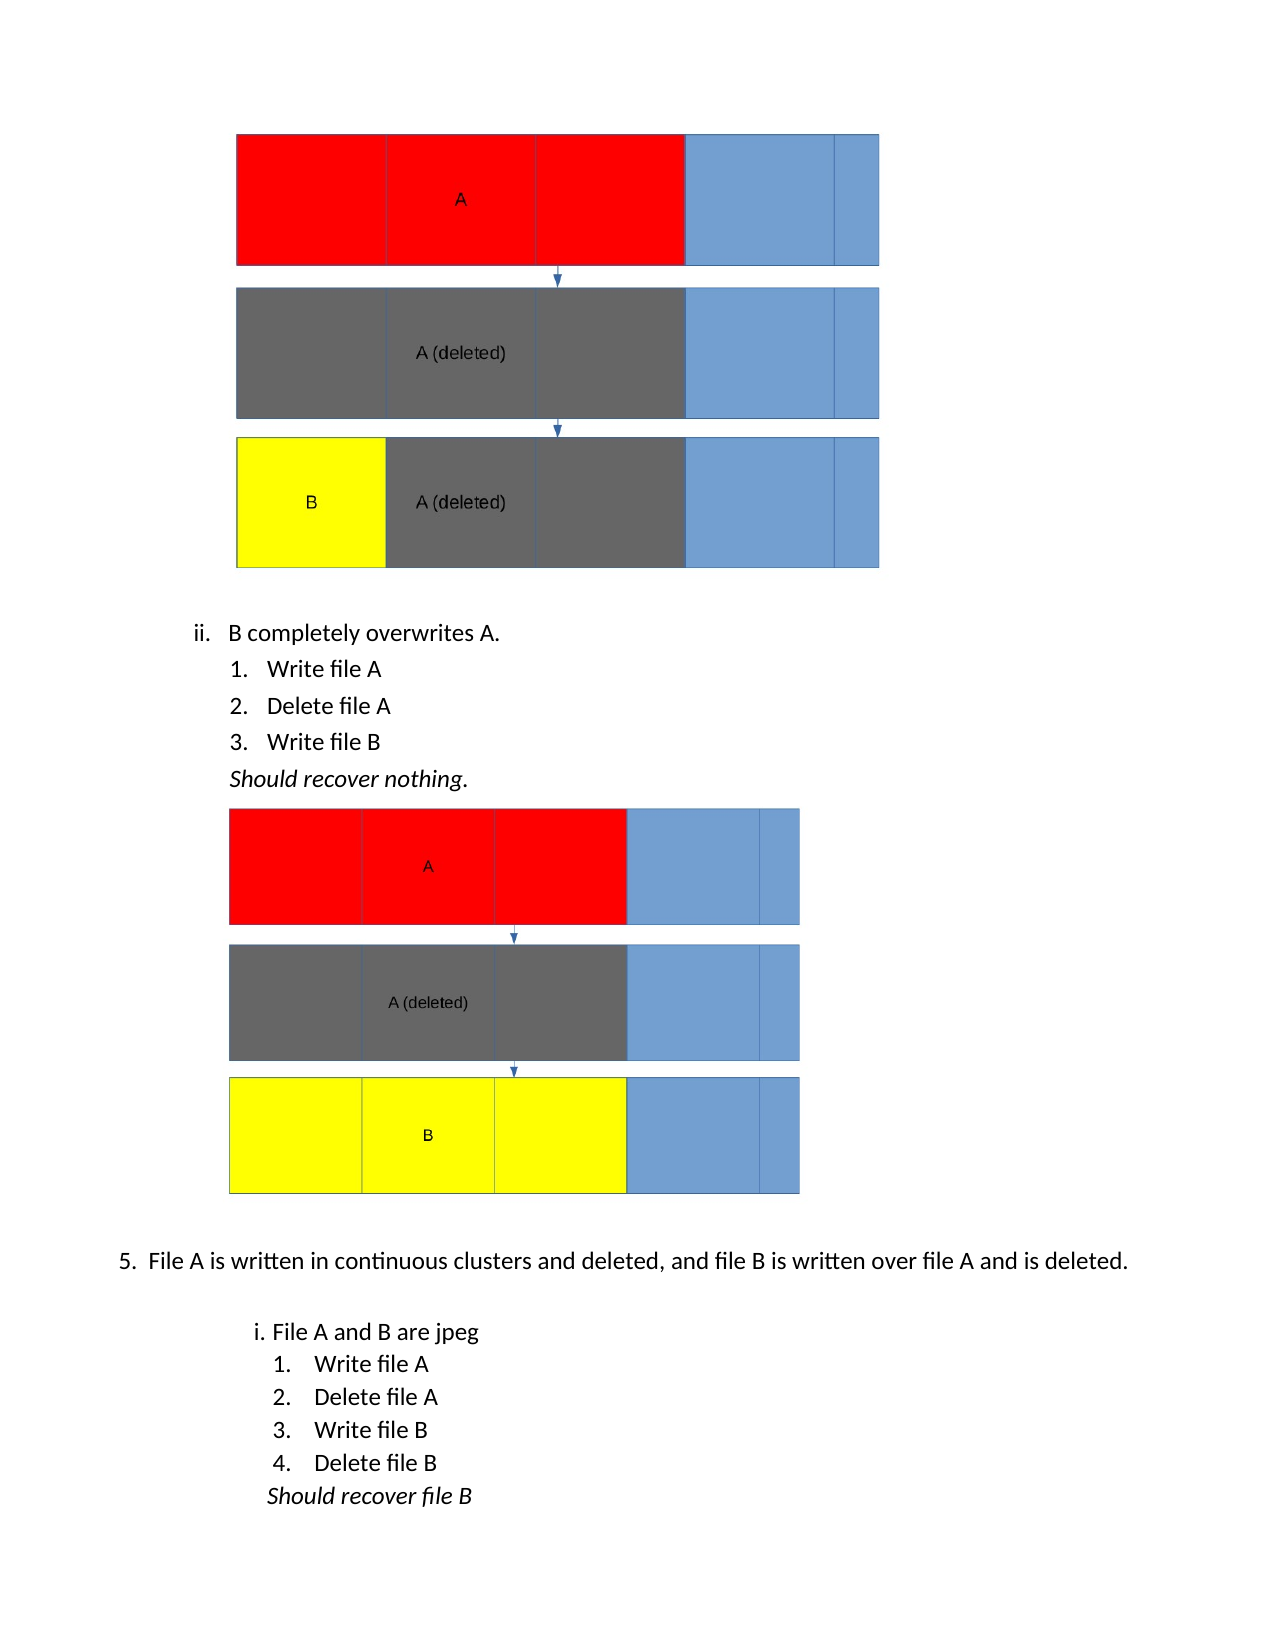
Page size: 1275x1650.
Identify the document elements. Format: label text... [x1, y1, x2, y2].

text Should recover nothing. [229, 763, 852, 793]
text 5. File A is written in continuous clusters and deleted, and file B is written over file A and is deleted. [118, 1245, 1156, 1276]
list Write file B [229, 726, 1156, 757]
list 2. Delete file A [267, 1382, 1156, 1412]
list 3. Write file B [267, 1414, 1156, 1445]
list Write file A [229, 653, 1156, 684]
list Should recover file B [267, 1480, 1156, 1511]
list Delete file A [229, 690, 1156, 721]
list 4. Delete file B [267, 1447, 1156, 1478]
picture [157, 795, 886, 1206]
picture [154, 119, 977, 582]
list 1. Write file A [267, 1349, 1156, 1379]
list File A and B are jpeg [266, 1316, 1156, 1346]
text ii. B completely overwrites A. [119, 617, 1156, 648]
